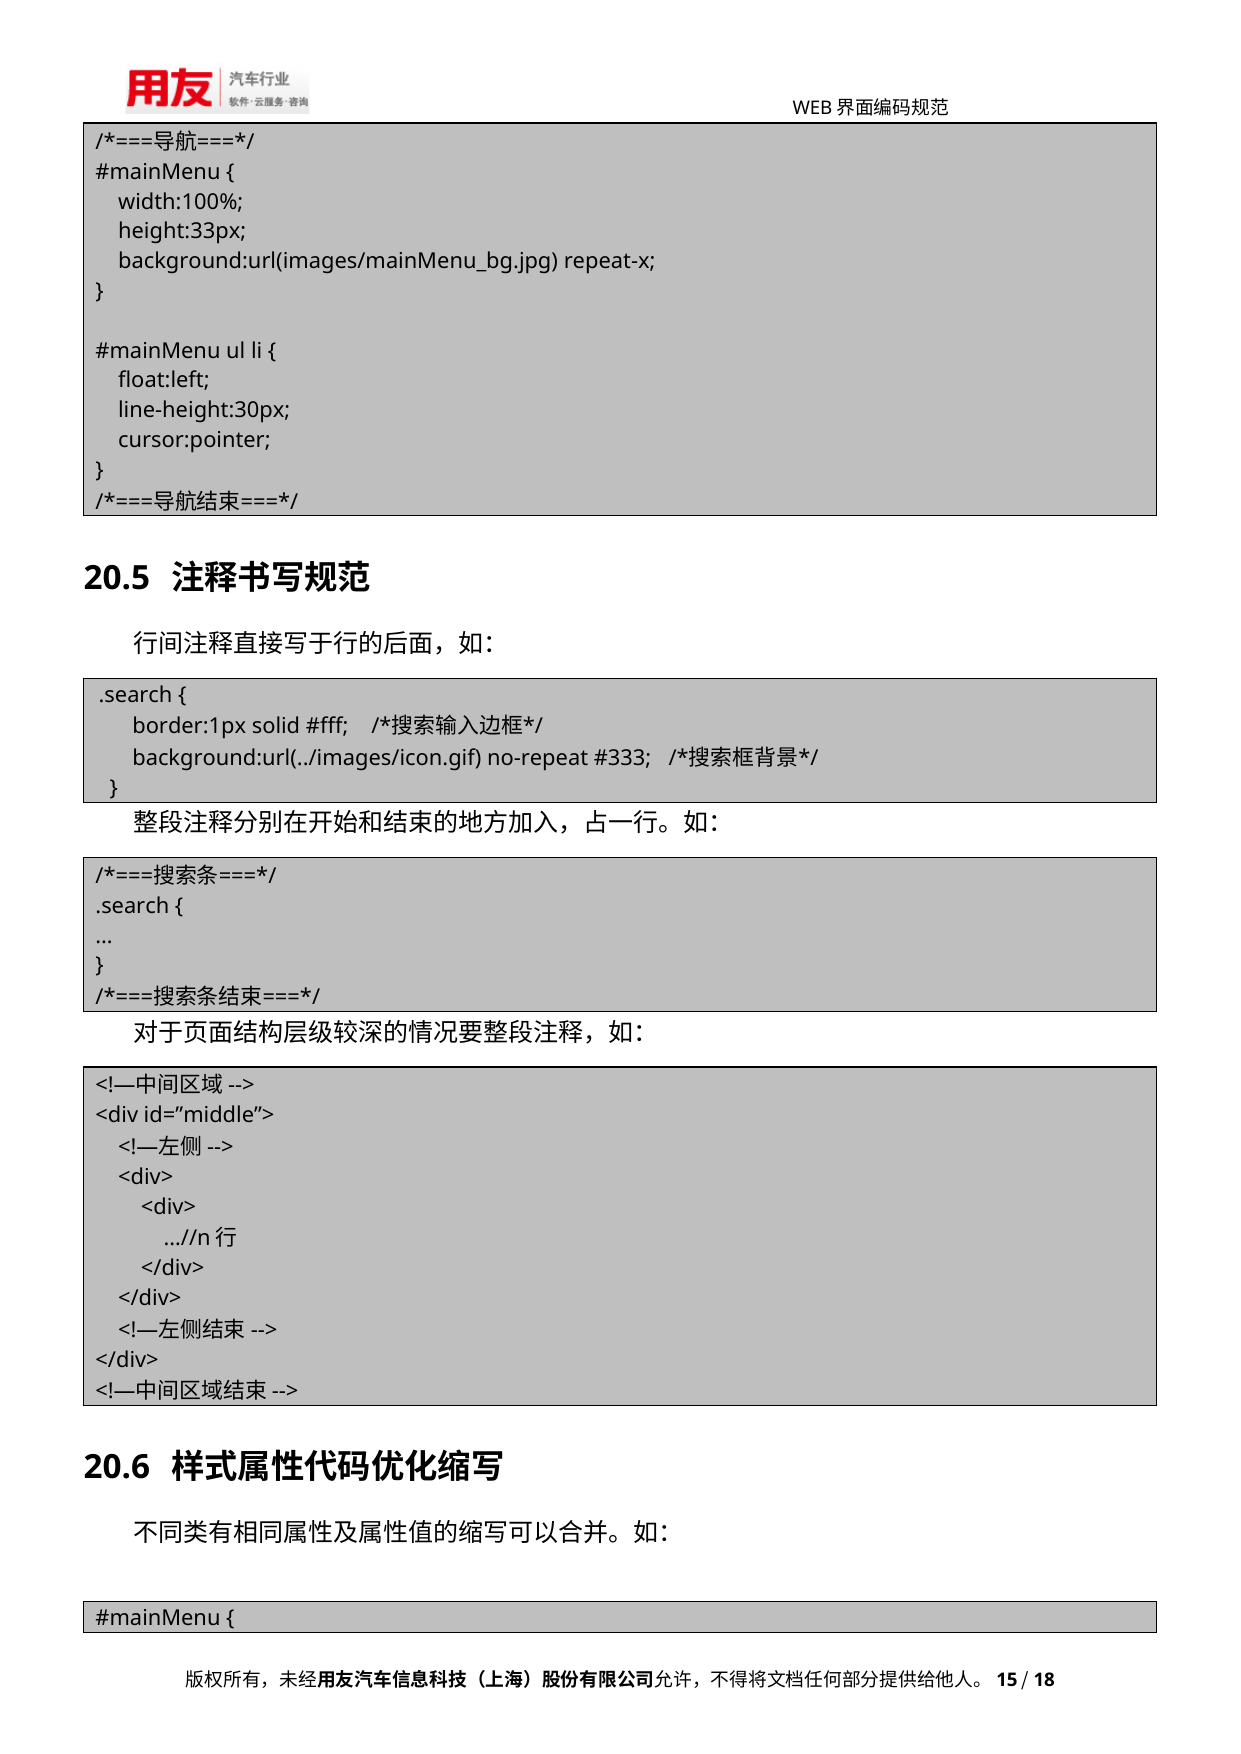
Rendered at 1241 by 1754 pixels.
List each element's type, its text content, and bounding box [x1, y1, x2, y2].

table_header <!—中间区域 --> <div id=”middle”> <!—左侧 --> <div> <div> …//n行 </div> </div> <!—左侧结束 --> </div> <!—中间区域结束 --> [84, 1068, 1156, 1405]
subtitle 注释书写规范 [83, 551, 1157, 599]
subtitle 样式属性代码优化缩写 [83, 1440, 1157, 1489]
table_header /*===搜索条===*/ .search { … } /*===搜索条结束===*/ [84, 858, 1156, 1011]
text 整段注释分别在开始和结束的地方加入，占一行。如： [83, 803, 1157, 839]
picture [125, 62, 310, 114]
text 行间注释直接写于行的后面，如： [83, 623, 1157, 659]
text 不同类有相同属性及属性值的缩写可以合并。如： [83, 1513, 1157, 1549]
text 对于页面结构层级较深的情况要整段注释，如： [83, 1012, 1157, 1048]
table_header .search { border:1px solid #fff; /*搜索输入边框*/ background:url(../images/icon.gif) no-repeat #333; /*搜索框背景*/ } [84, 679, 1156, 802]
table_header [84, 1602, 1156, 1632]
table_header /*===导航===*/ #mainMenu { width:100%; height:33px; background:url(images/mainMenu_bg.jpg) repeat-x; } #mainMenu ul li { float:left; line-height:30px; cursor:pointer; } /*===导航结束===*/ [84, 124, 1156, 515]
